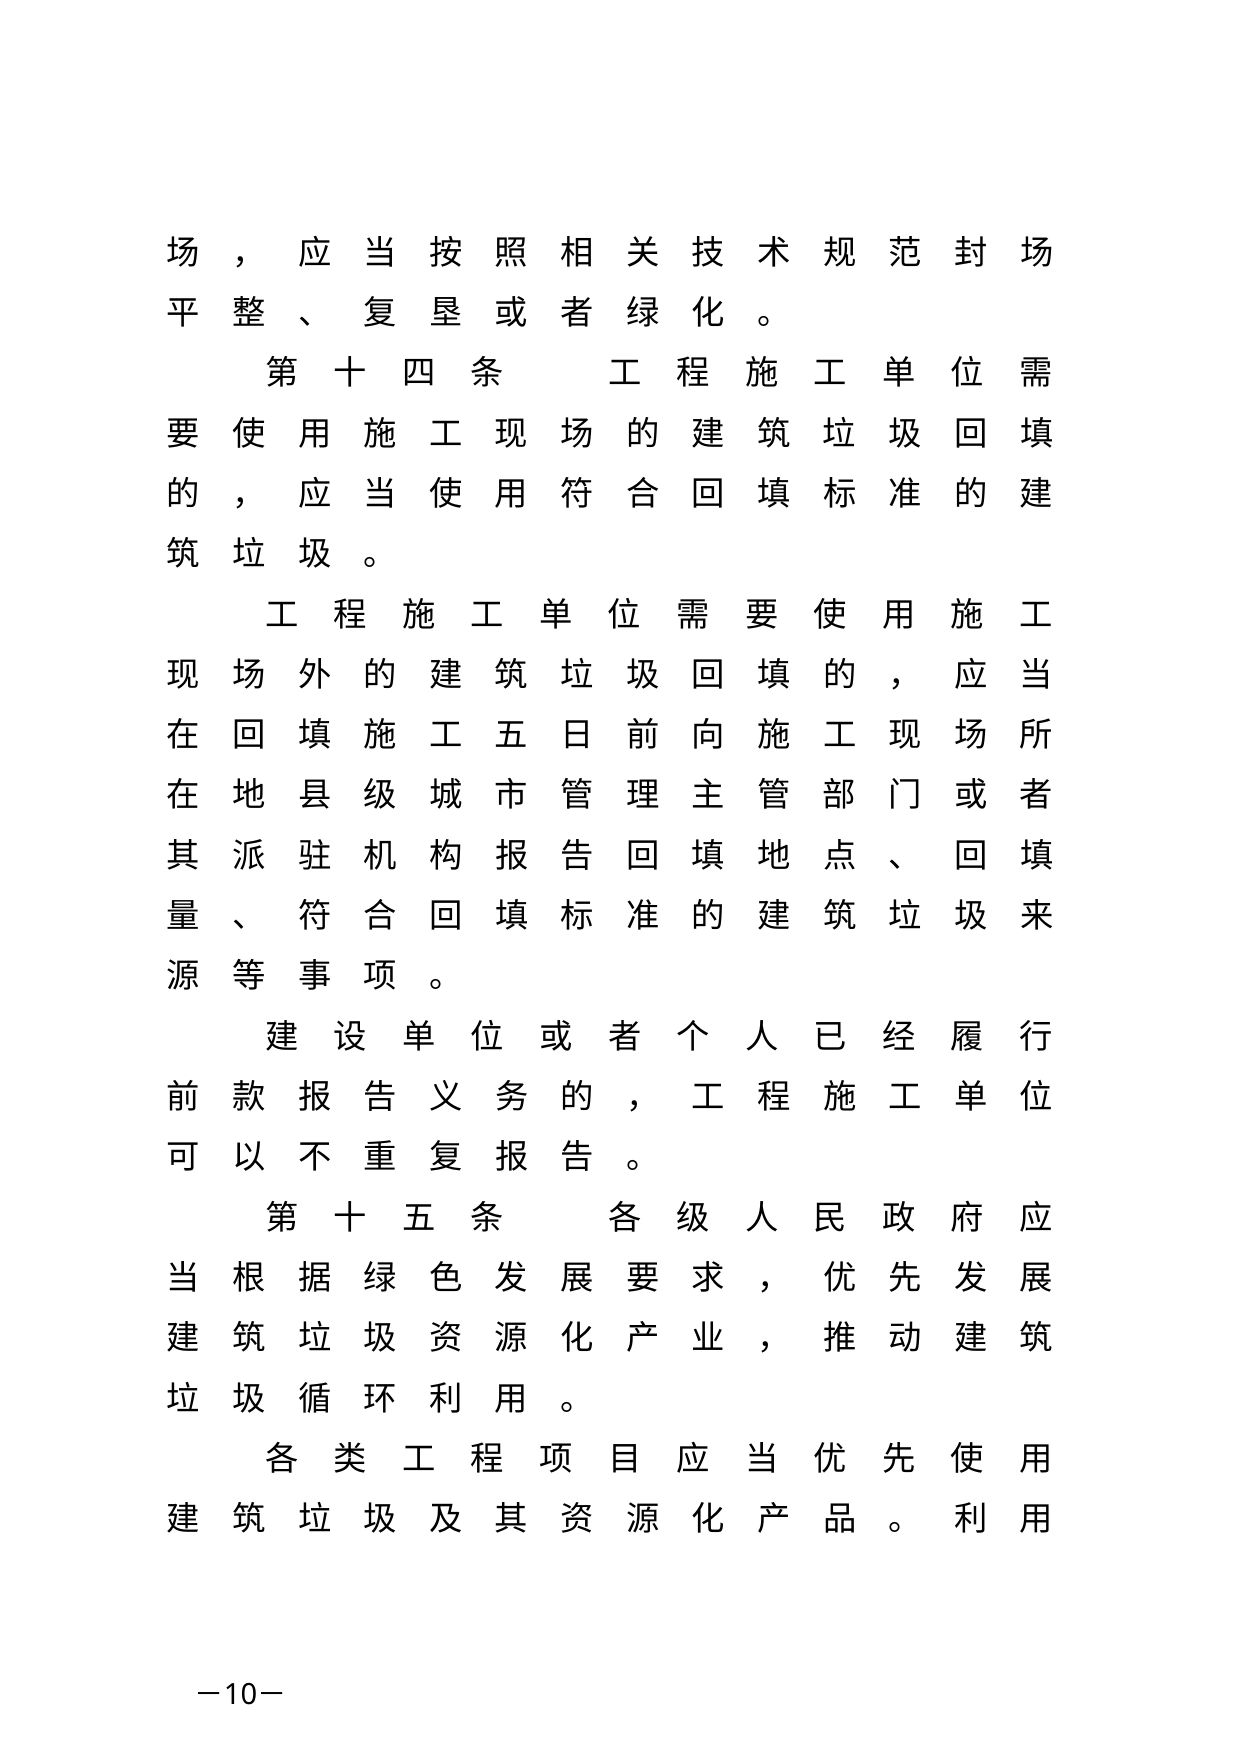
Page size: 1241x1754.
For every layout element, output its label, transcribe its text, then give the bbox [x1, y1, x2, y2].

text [167, 1426, 1085, 1546]
text 工程施工单位需要使用施工现场外的建筑垃圾回填的，应当在回填施工五日前向施工现场所在地县级城市管理主管部门或者其派驻机构报告回填地点、回填量、符合回填标准的建筑垃圾来源等事项。 [167, 581, 1085, 1003]
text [167, 219, 1085, 340]
text 第十五条 各级人民政府应当根据绿色发展要求，优先发展建筑垃圾资源化产业，推动建筑垃圾循环利用。 [167, 1184, 1085, 1426]
text 第十四条 工程施工单位需要使用施工现场的建筑垃圾回填的，应当使用符合回填标准的建筑垃圾。 [167, 340, 1085, 581]
text 建设单位或者个人已经履行前款报告义务的，工程施工单位可以不重复报告。 [167, 1003, 1085, 1184]
